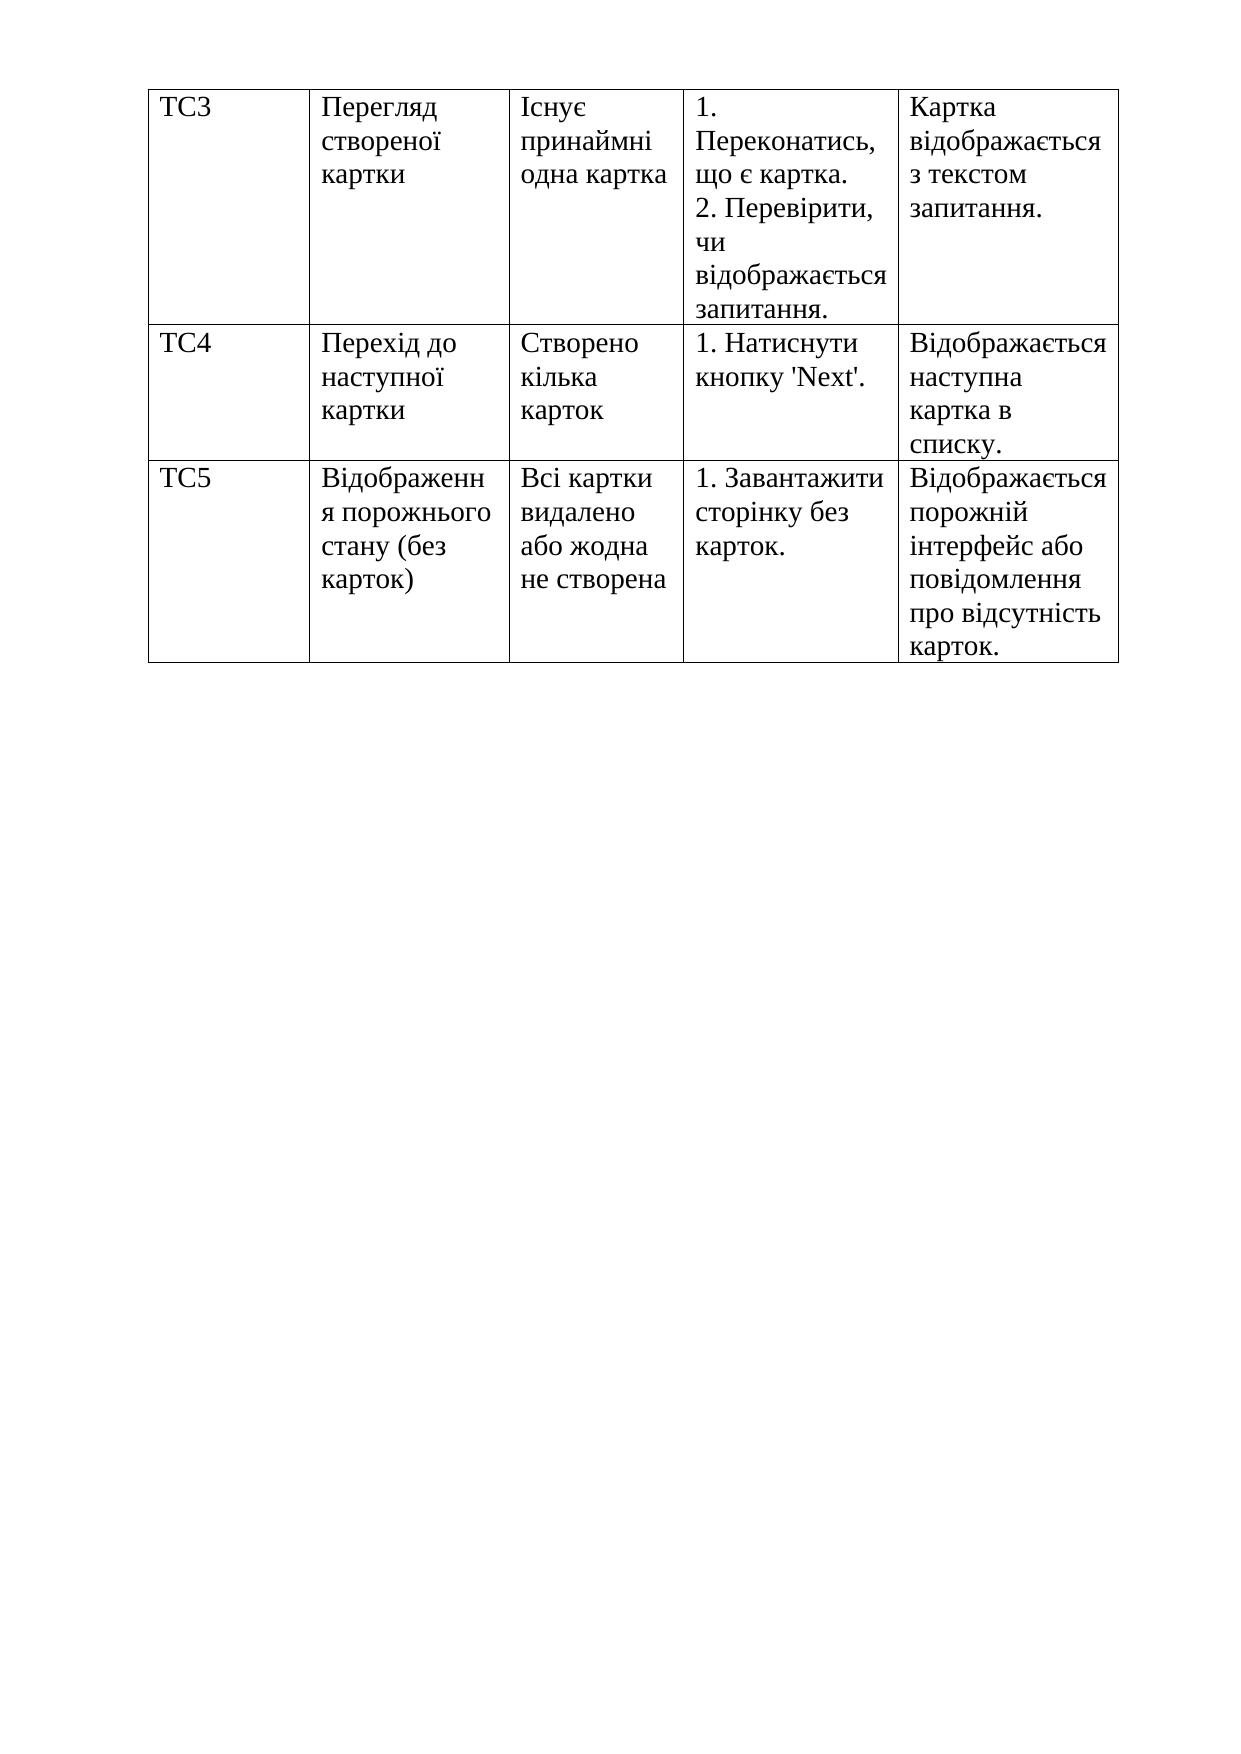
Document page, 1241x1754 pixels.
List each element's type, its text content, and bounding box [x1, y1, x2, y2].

table_cell Всі картки видалено або жодна не створена [510, 461, 683, 662]
table_cell 1. Завантажити сторінку без карток. [684, 461, 898, 662]
table_cell 1. Натиснути кнопку 'Next'. [684, 325, 898, 459]
table_cell 1. Переконатись, що є картка. 2. Перевірити, чи відображається запитання. [684, 90, 898, 324]
table_cell Відображення порожнього стану (без карток) [310, 461, 509, 662]
table_cell Існує принаймні одна картка [510, 90, 683, 324]
table_cell TC5 [149, 461, 309, 662]
table_cell Відображається наступна картка в списку. [899, 325, 1118, 459]
table_cell Створено кілька карток [510, 325, 683, 459]
table_cell TC4 [149, 325, 309, 459]
table_cell TC3 [149, 90, 309, 324]
table_cell Перехід до наступної картки [310, 325, 509, 459]
table_cell Перегляд створеної картки [310, 90, 509, 324]
table_cell Відображається порожній інтерфейс або повідомлення про відсутність карток. [899, 461, 1118, 662]
table_cell Картка відображається з текстом запитання. [899, 90, 1118, 324]
